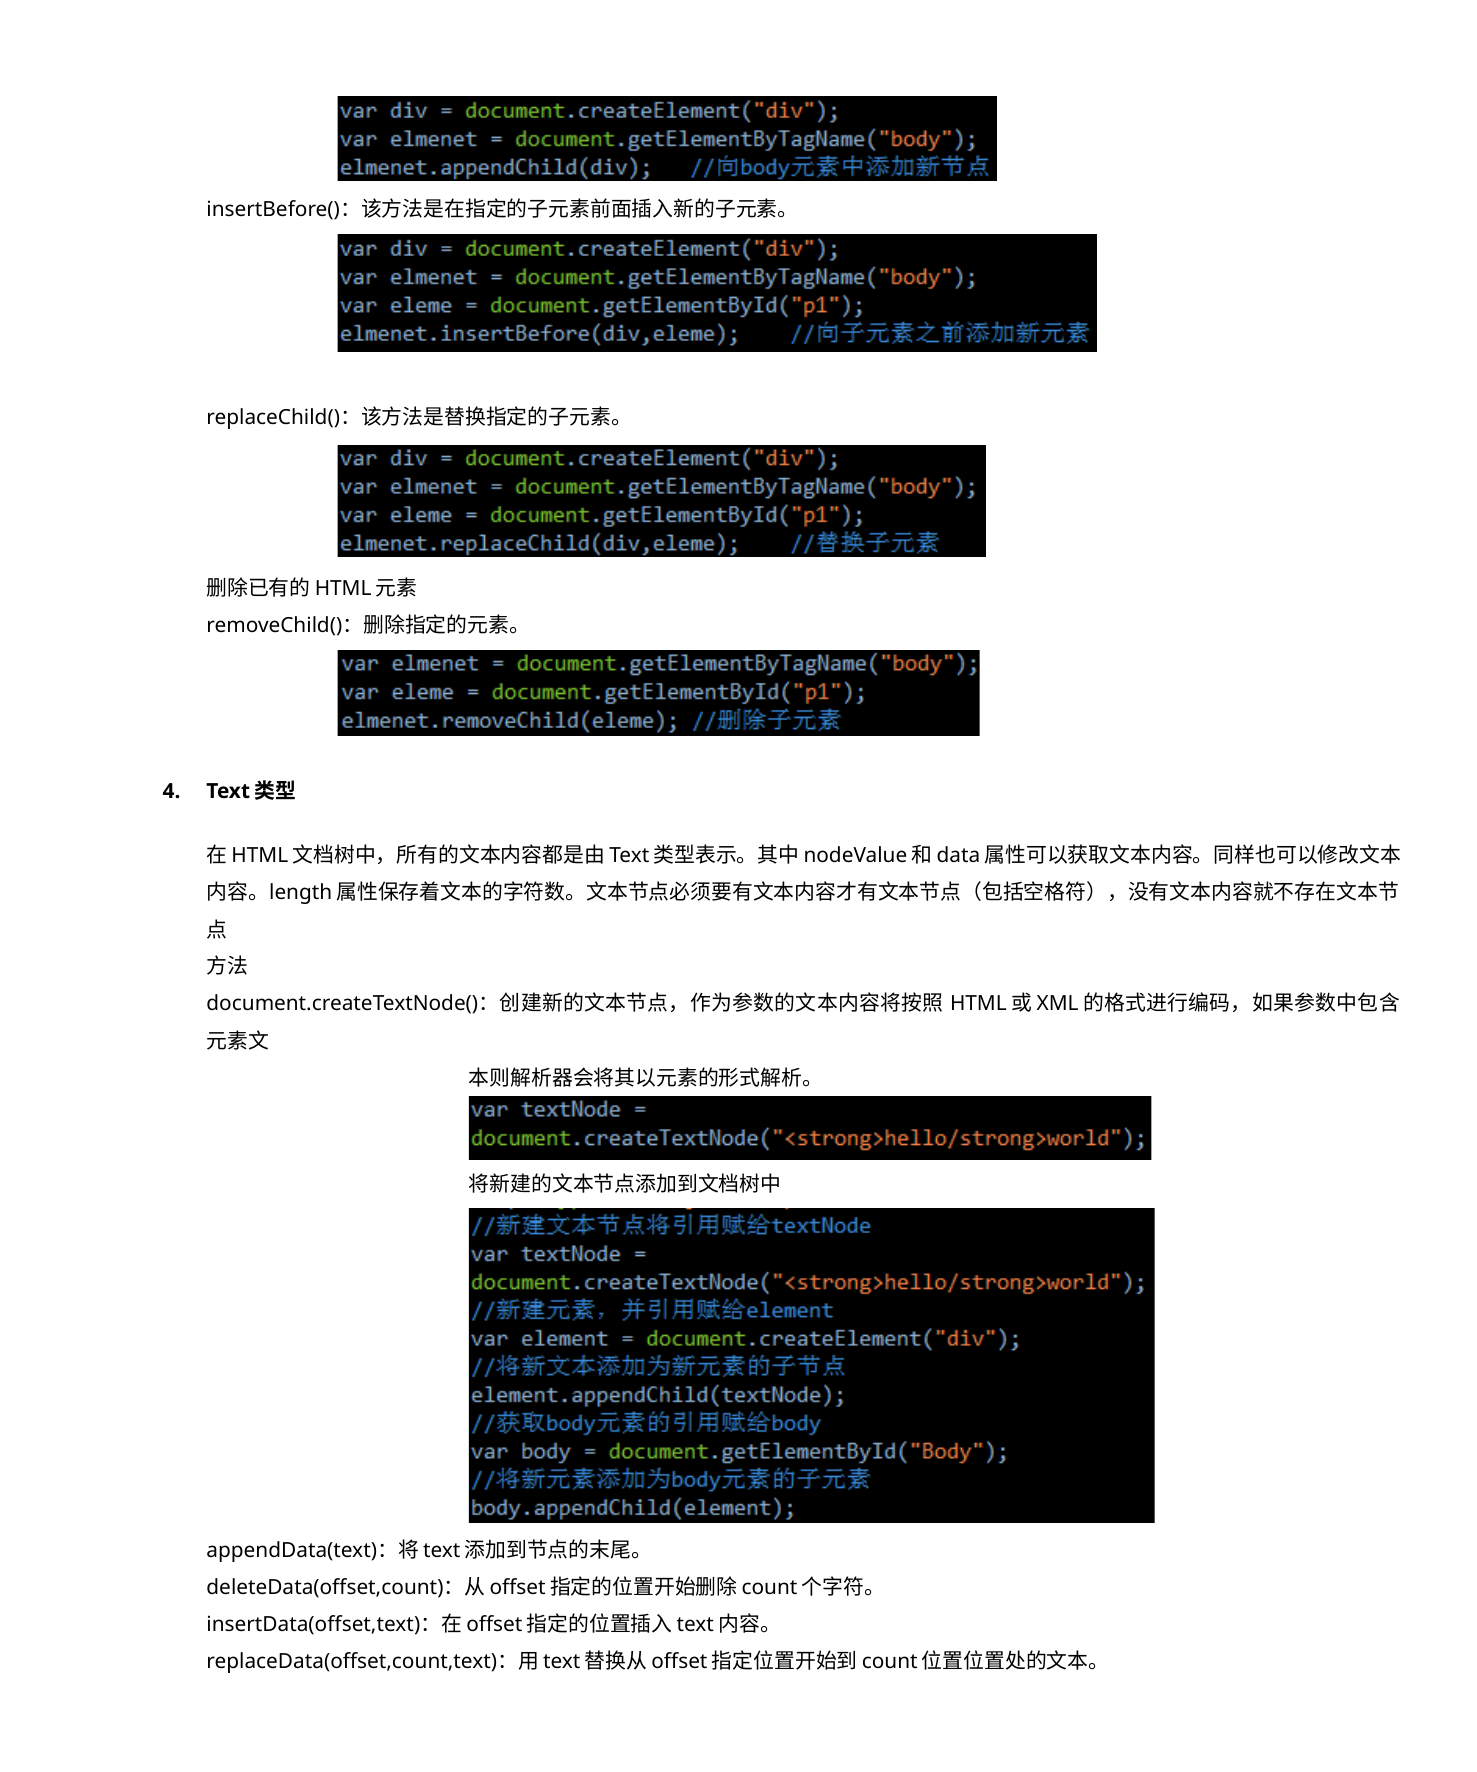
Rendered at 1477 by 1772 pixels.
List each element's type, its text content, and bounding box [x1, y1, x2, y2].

text appendData(text)：将text添加到节点的末尾。 [206, 1532, 1401, 1564]
text document.createTextNode()：创建新的文本节点，作为参数的文本内容将按照HTML或XML的格式进行编码，如果参数中包含元素文 [206, 986, 1401, 1055]
text insertBefore()：该方法是在指定的子元素前面插入新的子元素。 [75, 191, 1401, 224]
text 本则解析器会将其以元素的形式解析。 [425, 1060, 1401, 1092]
picture [337, 445, 986, 557]
text insertData(offset,text)：在offset指定的位置插入text内容。 [206, 1606, 1401, 1638]
picture [337, 96, 997, 181]
text 方法 [206, 949, 1401, 981]
text replaceData(offset,count,text)：用text替换从offset指定位置开始到count位置位置处的文本。 [206, 1643, 1401, 1675]
text 在HTML文档树中，所有的文本内容都是由Text类型表示。其中nodeValue和data属性可以获取文本内容。同样也可以修改文本内容。length属性保存着文本的字符数。文本节点必须要有文本内容才有文本节点（包括空格符），没有文本内容就不存在文本节点 [206, 837, 1401, 944]
subtitle Text类型 [162, 773, 1401, 806]
picture [337, 650, 980, 736]
text replaceChild()：该方法是替换指定的子元素。 [75, 399, 1401, 432]
text removeChild()：删除指定的元素。 [75, 607, 1401, 640]
text 将新建的文本节点添加到文档树中 [75, 1166, 1401, 1198]
text deleteData(offset,count)：从offset指定的位置开始删除count个字符。 [206, 1569, 1401, 1601]
picture [468, 1208, 1155, 1523]
picture [337, 234, 1097, 352]
picture [468, 1096, 1152, 1160]
text 删除已有的HTML元素 [75, 570, 1401, 603]
